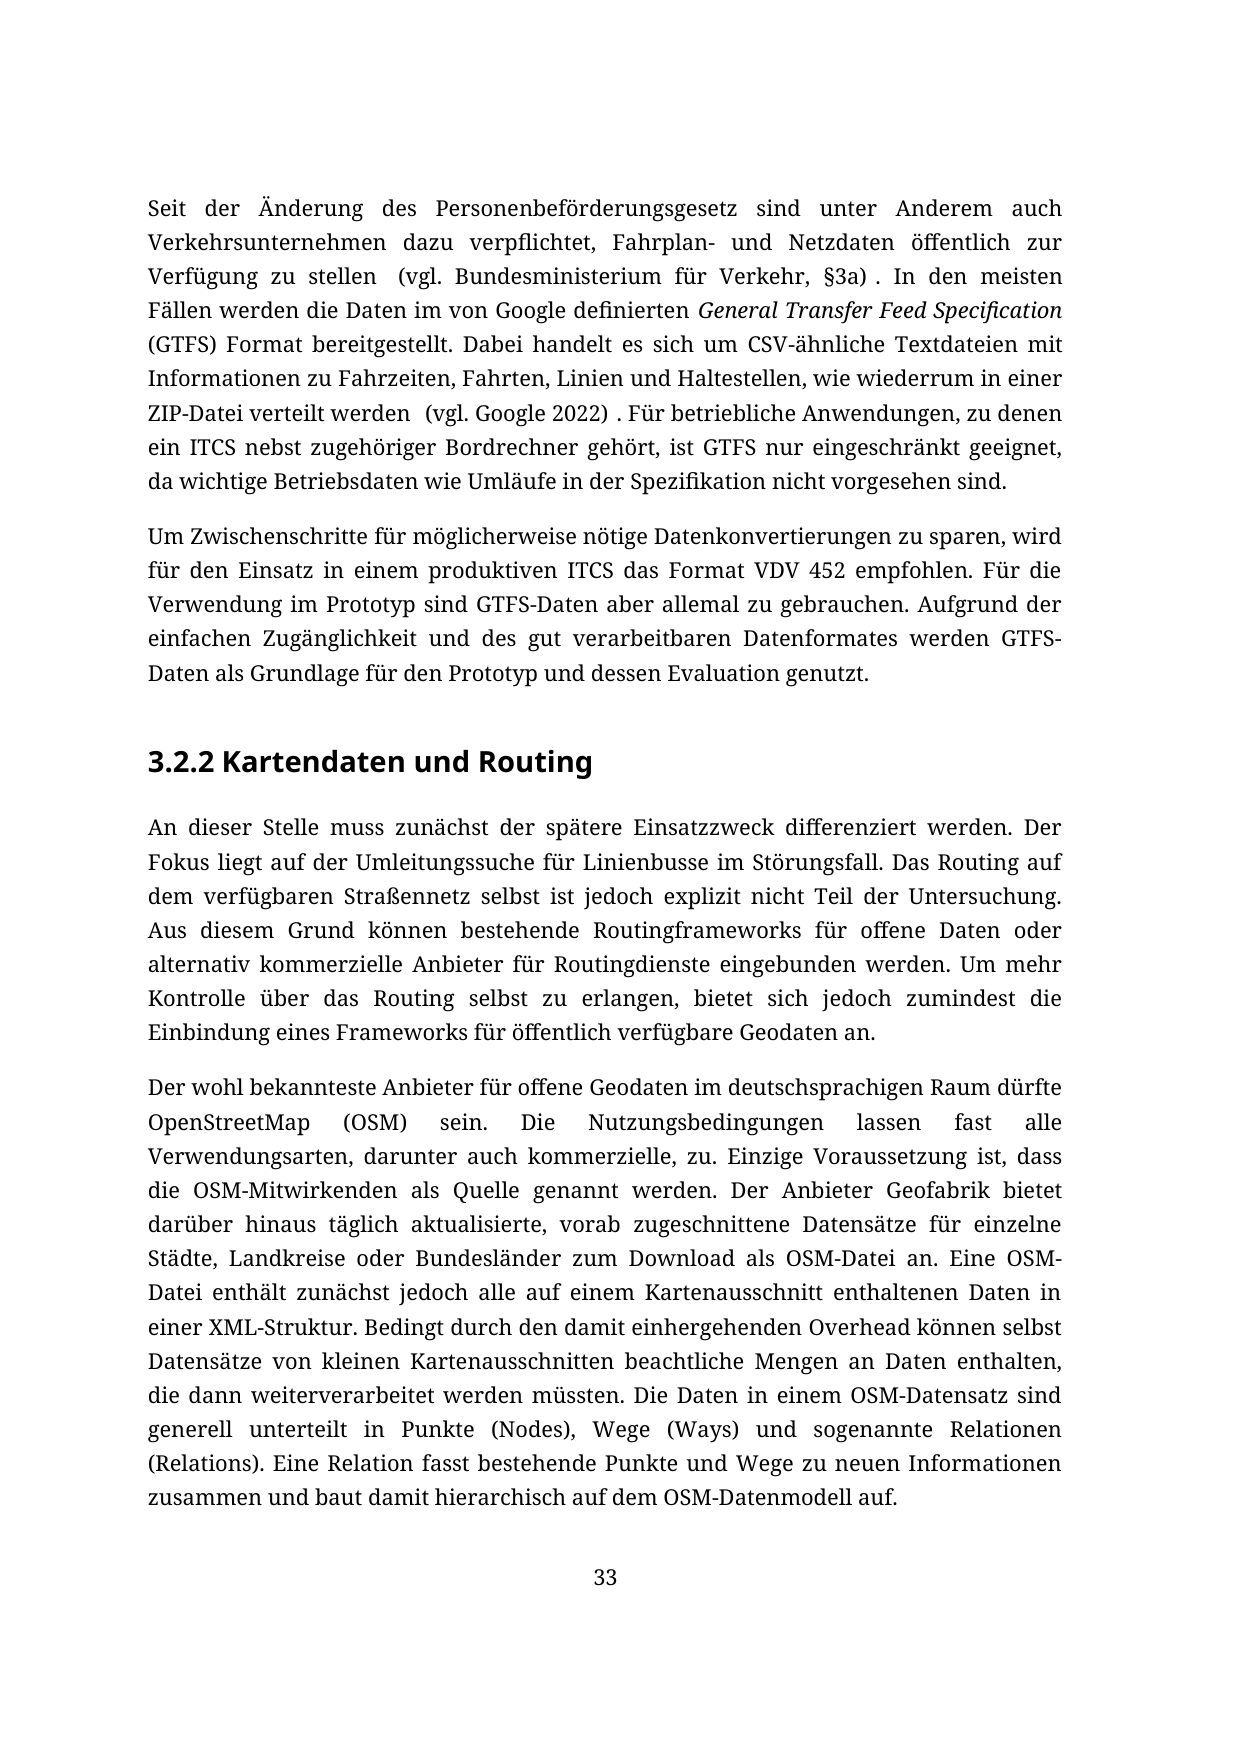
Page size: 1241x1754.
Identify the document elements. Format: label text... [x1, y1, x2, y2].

text Seit der Änderung des Personenbeförderungsgesetz sind unter Anderem auch Verkehrsunternehmen dazu verpflichtet, Fahrplan- und Netzdaten öffentlich zur Verfügung zu stellen . In den meisten Fällen werden die Daten im von Google definierten General Transfer Feed Specification (GTFS) Format bereitgestellt. Dabei handelt es sich um CSV-ähnliche Textdateien mit Informationen zu Fahrzeiten, Fahrten, Linien und Haltestellen, wie wiederrum in einer ZIP-Datei verteilt werden . Für betriebliche Anwendungen, zu denen ein ITCS nebst zugehöriger Bordrechner gehört, ist GTFS nur eingeschränkt geeignet, da wichtige Betriebsdaten wie Umläufe in der Spezifikation nicht vorgesehen sind. [148, 192, 1063, 496]
subtitle Kartendaten und Routing [148, 742, 1063, 781]
text Um Zwischenschritte für möglicherweise nötige Datenkonvertierungen zu sparen, wird für den Einsatz in einem produktiven ITCS das Format VDV 452 empfohlen. Für die Verwendung im Prototyp sind GTFS-Daten aber allemal zu gebrauchen. Aufgrund der einfachen Zugänglichkeit und des gut verarbeitbaren Datenformates werden GTFS-Daten als Grundlage für den Prototyp und dessen Evaluation genutzt. [148, 521, 1063, 687]
text Der wohl bekannteste Anbieter für offene Geodaten im deutschsprachigen Raum dürfte OpenStreetMap (OSM) sein. Die Nutzungsbedingungen lassen fast alle Verwendungsarten, darunter auch kommerzielle, zu. Einzige Voraussetzung ist, dass die OSM-Mitwirkenden als Quelle genannt werden. Der Anbieter Geofabrik bietet darüber hinaus täglich aktualisierte, vorab zugeschnittene Datensätze für einzelne Städte, Landkreise oder Bundesländer zum Download als OSM-Datei an. Eine OSM-Datei enthält zunächst jedoch alle auf einem Kartenausschnitt enthaltenen Daten in einer XML-Struktur. Bedingt durch den damit einhergehenden Overhead können selbst Datensätze von kleinen Kartenausschnitten beachtliche Mengen an Daten enthalten, die dann weiterverarbeitet werden müssten. Die Daten in einem OSM-Datensatz sind generell unterteilt in Punkte (Nodes), Wege (Ways) und sogenannte Relationen (Relations). Eine Relation fasst bestehende Punkte und Wege zu neuen Informationen zusammen und baut damit hierarchisch auf dem OSM-Datenmodell auf. [148, 1072, 1063, 1512]
text An dieser Stelle muss zunächst der spätere Einsatzzweck differenziert werden. Der Fokus liegt auf der Umleitungssuche für Linienbusse im Störungsfall. Das Routing auf dem verfügbaren Straßennetz selbst ist jedoch explizit nicht Teil der Untersuchung. Aus diesem Grund können bestehende Routingframeworks für offene Daten oder alternativ kommerzielle Anbieter für Routingdienste eingebunden werden. Um mehr Kontrolle über das Routing selbst zu erlangen, bietet sich jedoch zumindest die Einbindung eines Frameworks für öffentlich verfügbare Geodaten an. [148, 812, 1063, 1047]
